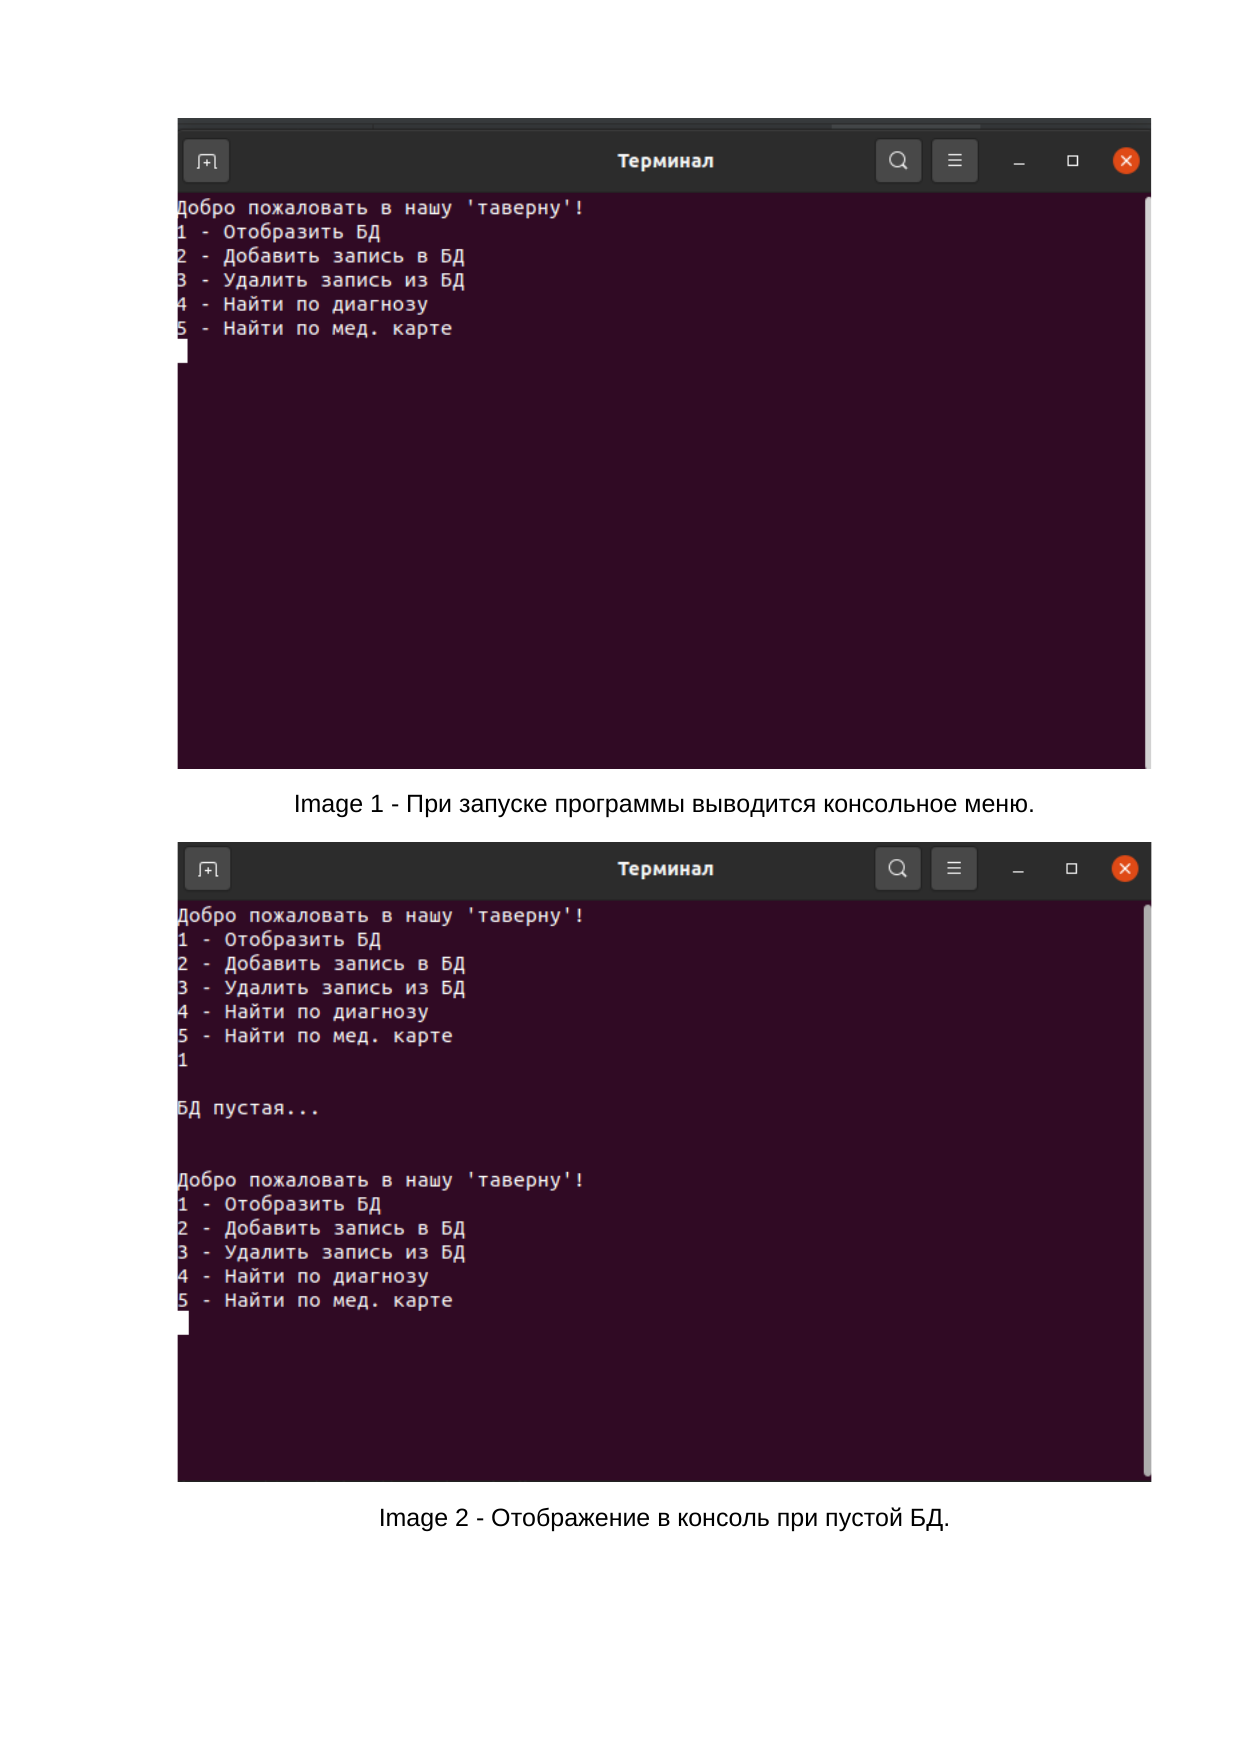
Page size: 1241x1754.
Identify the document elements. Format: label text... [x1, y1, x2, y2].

picture [177, 842, 1152, 1482]
text Image 2 - Отображение в консоль при пустой БД. [177, 1503, 1152, 1532]
picture [177, 118, 1152, 769]
text Image 1 - При запуске программы выводится консольное меню. [177, 789, 1152, 818]
